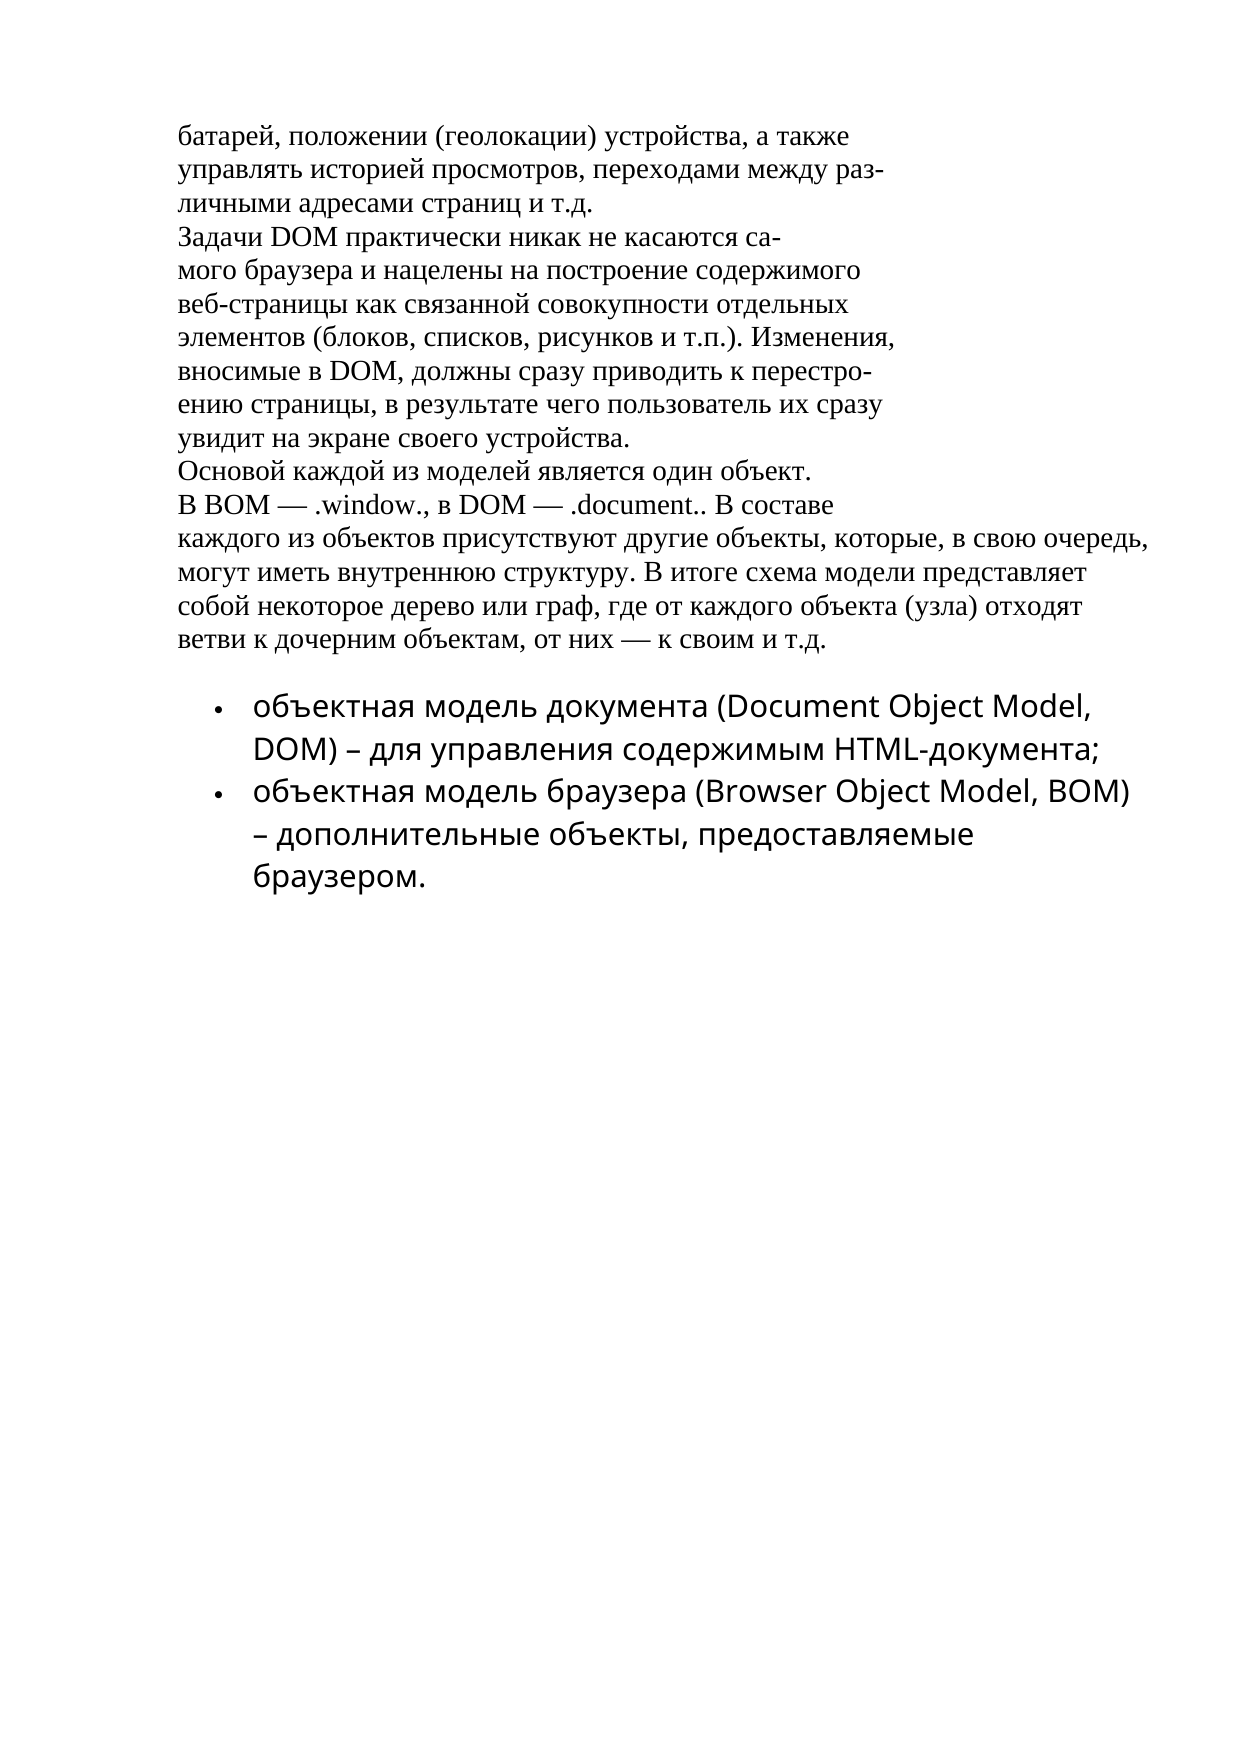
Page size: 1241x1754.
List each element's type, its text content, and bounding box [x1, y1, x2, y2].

list объектная модель браузера (Browser Object Model, BOM) – дополнительные объекты, предоставляемые браузером. [215, 769, 1152, 897]
text личными адресами страниц и т.д. [177, 185, 1152, 219]
text веб-страницы как связанной совокупности отдельных [177, 286, 1152, 319]
text ению страницы, в результате чего пользователь их сразу [177, 386, 1152, 420]
text увидит на экране своего устройства. [177, 420, 1152, 453]
text В ВОМ — .window., в DOM — .document.. В составе [177, 487, 1152, 521]
text мого браузера и нацелены на построение содержимого [177, 252, 1152, 286]
text батарей, положении (геолокации) устройства, а также [177, 118, 1152, 152]
text ветви к дочерним объектам, от них — к своим и т.д. [177, 621, 1152, 655]
text элементов (блоков, списков, рисунков и т.п.). Изменения, [177, 319, 1152, 353]
text управлять историей просмотров, переходами между раз- [177, 152, 1152, 185]
text Основой каждой из моделей является один объект. [177, 453, 1152, 487]
text Задачи DOM практически никак не касаются са- [177, 219, 1152, 252]
text вносимые в DOM, должны сразу приводить к перестро- [177, 353, 1152, 386]
list объектная модель документа (Document Object Model, DOM) – для управления содержимым HTML-документа; [215, 684, 1152, 769]
text каждого из объектов присутствуют другие объекты, которые, в свою очередь, могут иметь внутреннюю структуру. В итоге схема модели представляет собой некоторое дерево или граф, где от каждого объекта (узла) отходят [177, 521, 1152, 621]
